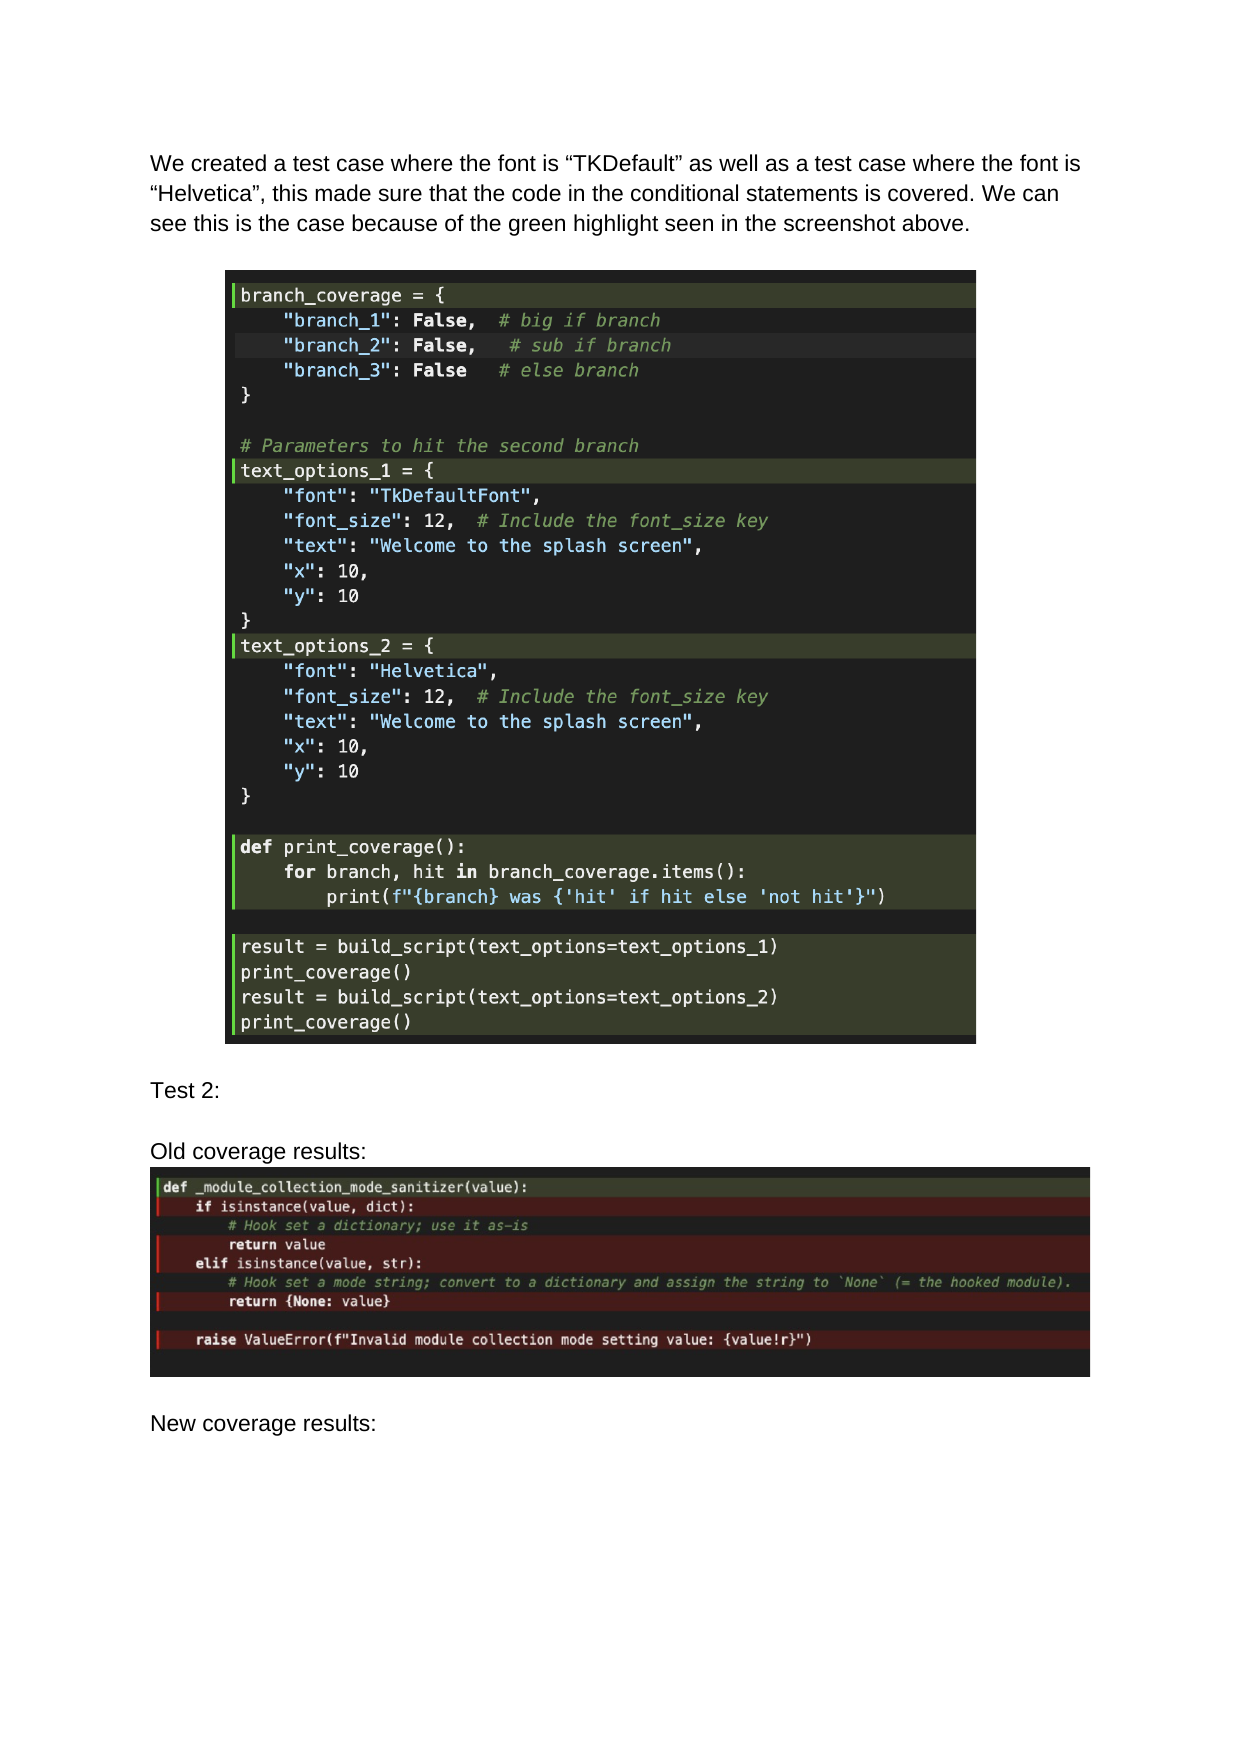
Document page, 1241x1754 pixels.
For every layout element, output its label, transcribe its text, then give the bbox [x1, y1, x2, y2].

text New coverage results: [150, 1410, 1090, 1437]
text We created a test case where the font is “TKDefault” as well as a test case where the font is “Helvetica”, this made sure that the code in the conditional statements is covered. We can see this is the case because of the green highlight seen in the screenshot above. [150, 150, 1090, 237]
text Test 2: [150, 1077, 1090, 1104]
text Old coverage results: [150, 1138, 1090, 1164]
picture [150, 1167, 1091, 1377]
picture [225, 270, 977, 1044]
